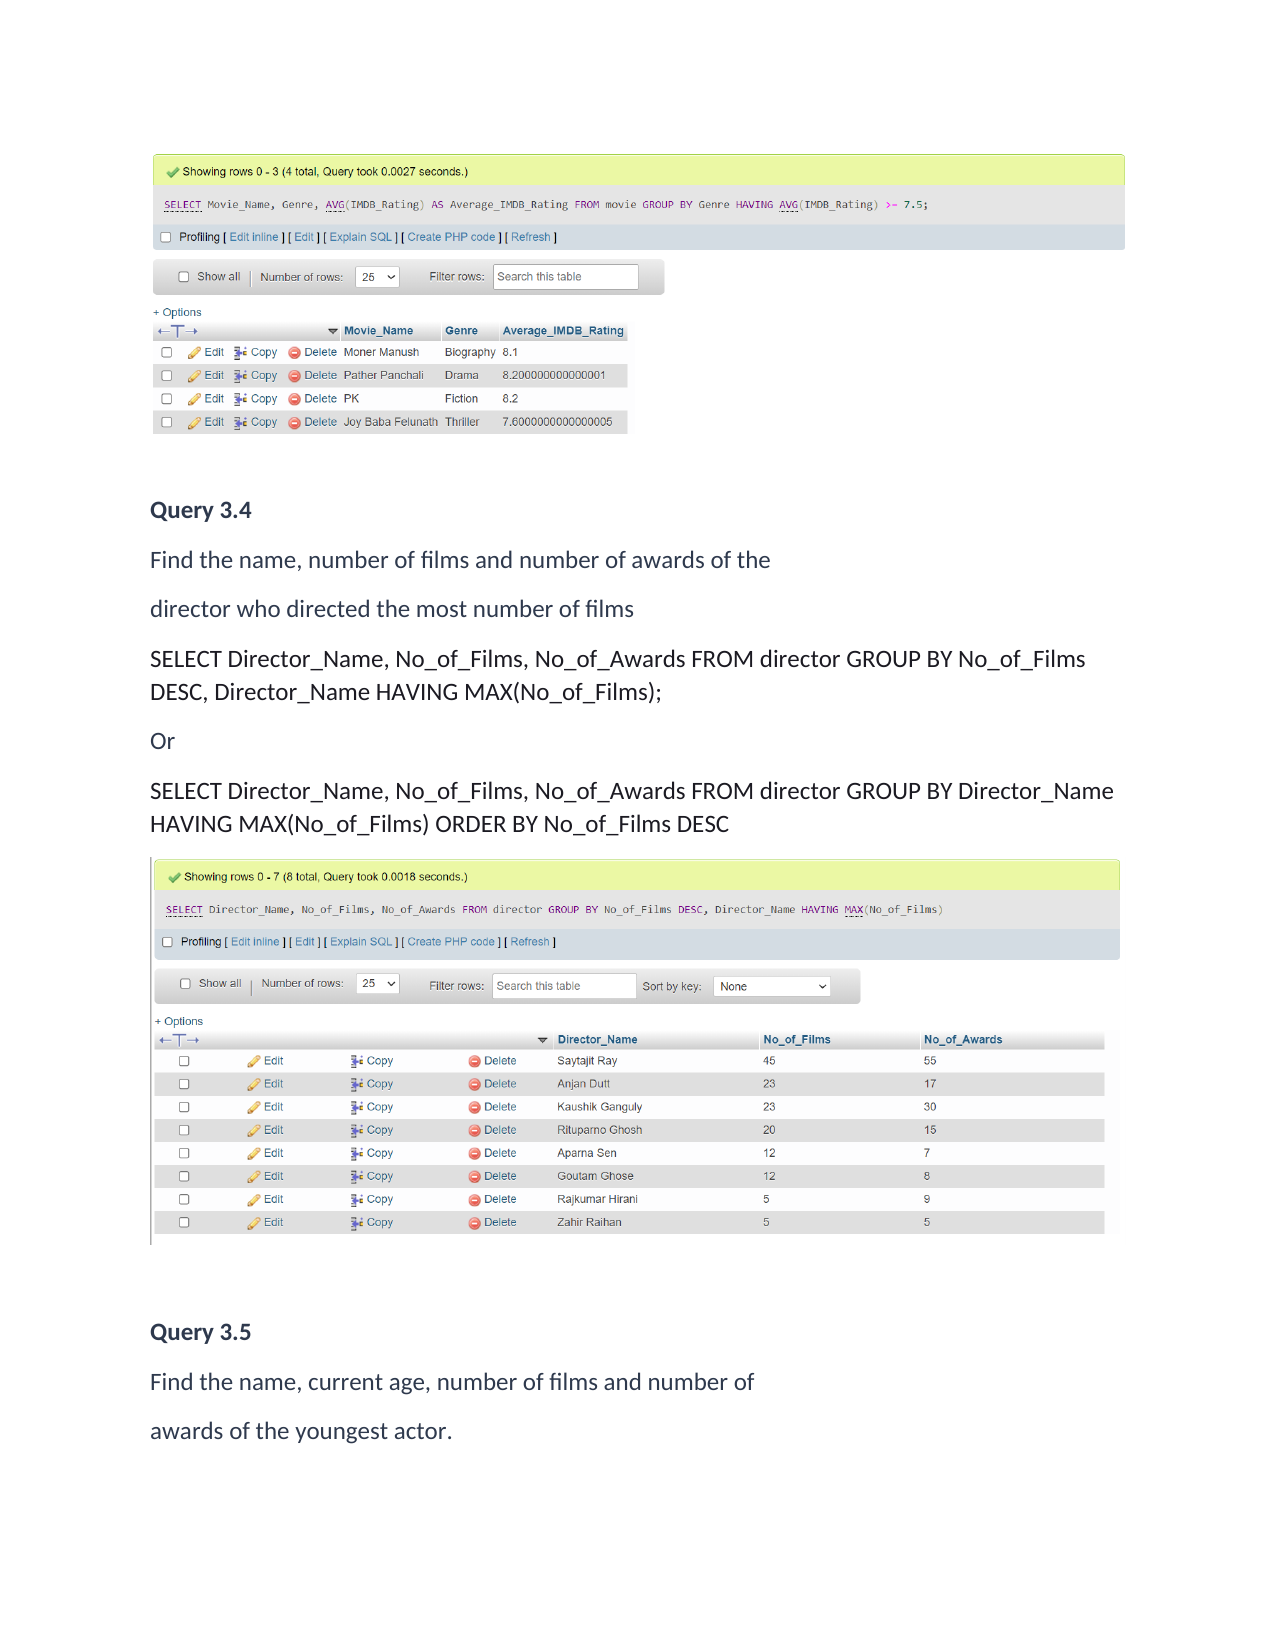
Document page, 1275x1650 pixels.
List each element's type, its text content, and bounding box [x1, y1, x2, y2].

text director who directed the most number of films [150, 593, 1125, 624]
text SELECT Director_Name, No_of_Films, No_of_Awards FROM director GROUP BY Director_Name HAVING MAX(No_of_Films) ORDER BY No_of_Films DESC [150, 775, 1125, 838]
text Query 3.4 [150, 494, 1125, 525]
text Find the name, number of films and number of awards of the [150, 544, 1125, 574]
picture [150, 150, 1125, 443]
text Find the name, current age, number of films and number of [150, 1366, 1125, 1396]
text Query 3.5 [150, 1316, 1125, 1347]
text awards of the youngest actor. [150, 1415, 1125, 1446]
text SELECT Director_Name, No_of_Films, No_of_Awards FROM director GROUP BY No_of_Films DESC, Director_Name HAVING MAX(No_of_Films); [150, 643, 1125, 706]
text Or [150, 725, 1125, 756]
picture [150, 857, 1125, 1245]
